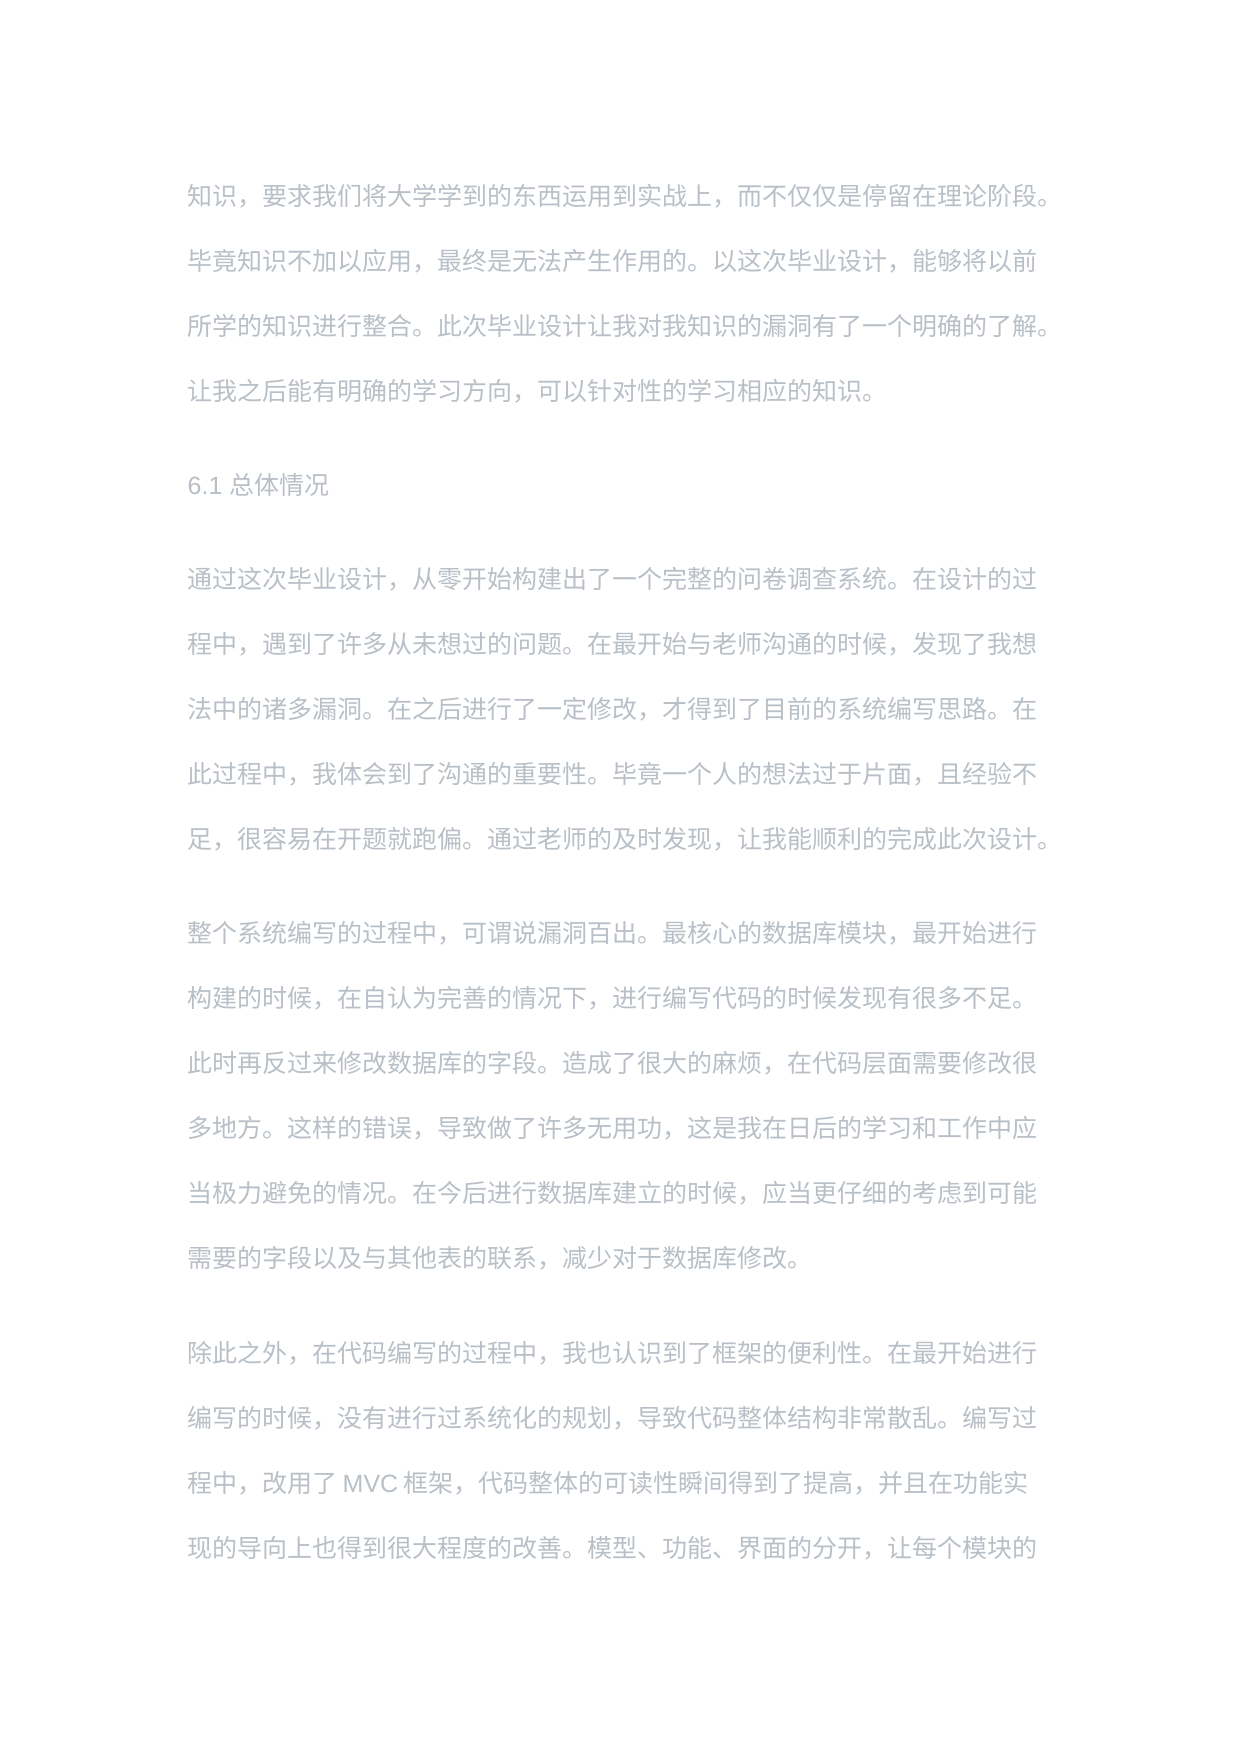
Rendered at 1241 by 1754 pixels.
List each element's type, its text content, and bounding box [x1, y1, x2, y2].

text 6.1 总体情况 [187, 451, 1053, 516]
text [187, 162, 1053, 422]
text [187, 1319, 1053, 1579]
text 整个系统编写的过程中，可谓说漏洞百出。最核心的数据库模块，最开始进行构建的时候，在自认为完善的情况下，进行编写代码的时候发现有很多不足。此时再反过来修改数据库的字段。造成了很大的麻烦，在代码层面需要修改很多地方。这样的错误，导致做了许多无用功，这是我在日后的学习和工作中应当极力避免的情况。在今后进行数据库建立的时候，应当更仔细的考虑到可能需要的字段以及与其他表的联系，减少对于数据库修改。 [187, 899, 1053, 1289]
text 通过这次毕业设计，从零开始构建出了一个完整的问卷调查系统。在设计的过程中，遇到了许多从未想过的问题。在最开始与老师沟通的时候，发现了我想法中的诸多漏洞。在之后进行了一定修改，才得到了目前的系统编写思路。在此过程中，我体会到了沟通的重要性。毕竟一个人的想法过于片面，且经验不足，很容易在开题就跑偏。通过老师的及时发现，让我能顺利的完成此次设计。 [187, 545, 1053, 870]
